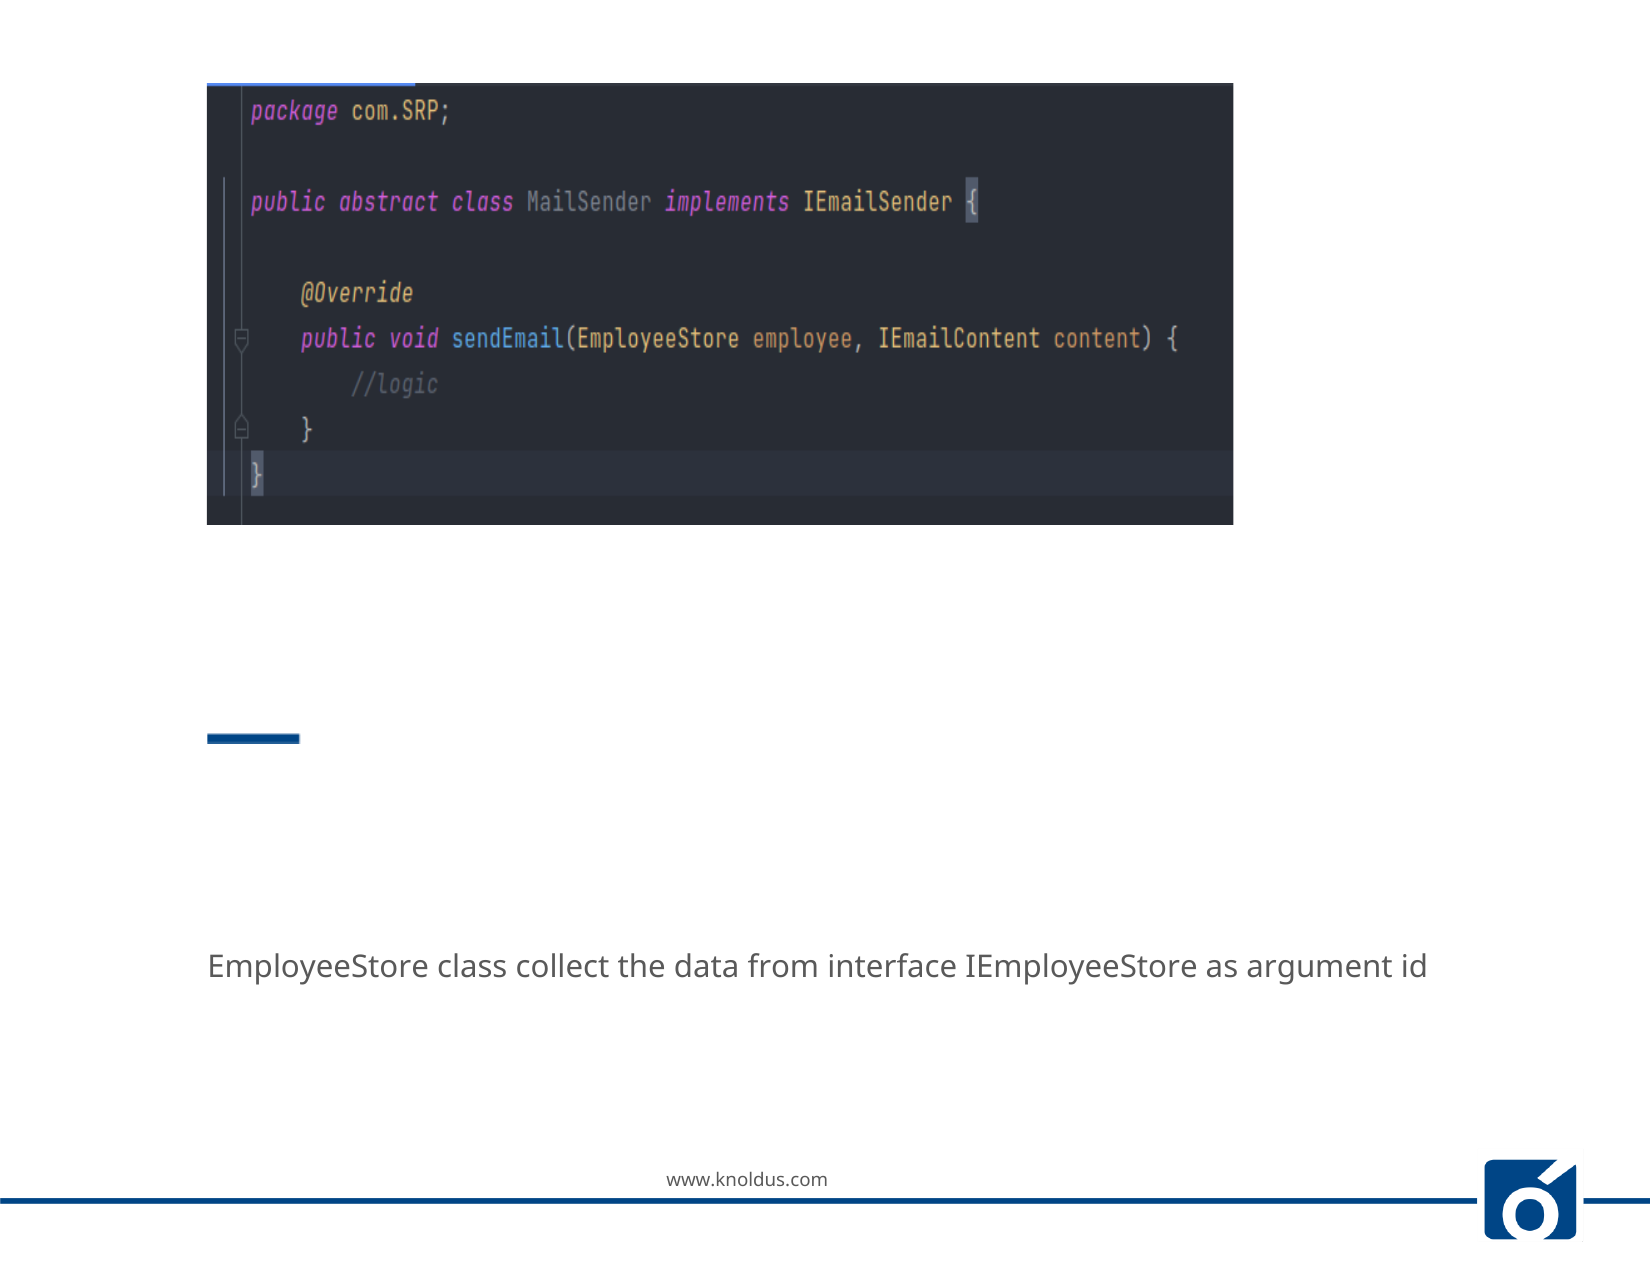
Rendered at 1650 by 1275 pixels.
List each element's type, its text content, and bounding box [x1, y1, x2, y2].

picture [206, 83, 1234, 525]
picture [0, 1148, 1650, 1242]
picture [207, 733, 301, 744]
text EmployeeStore class collect the data from interface IEmployeeStore as argument id [132, 944, 1650, 987]
